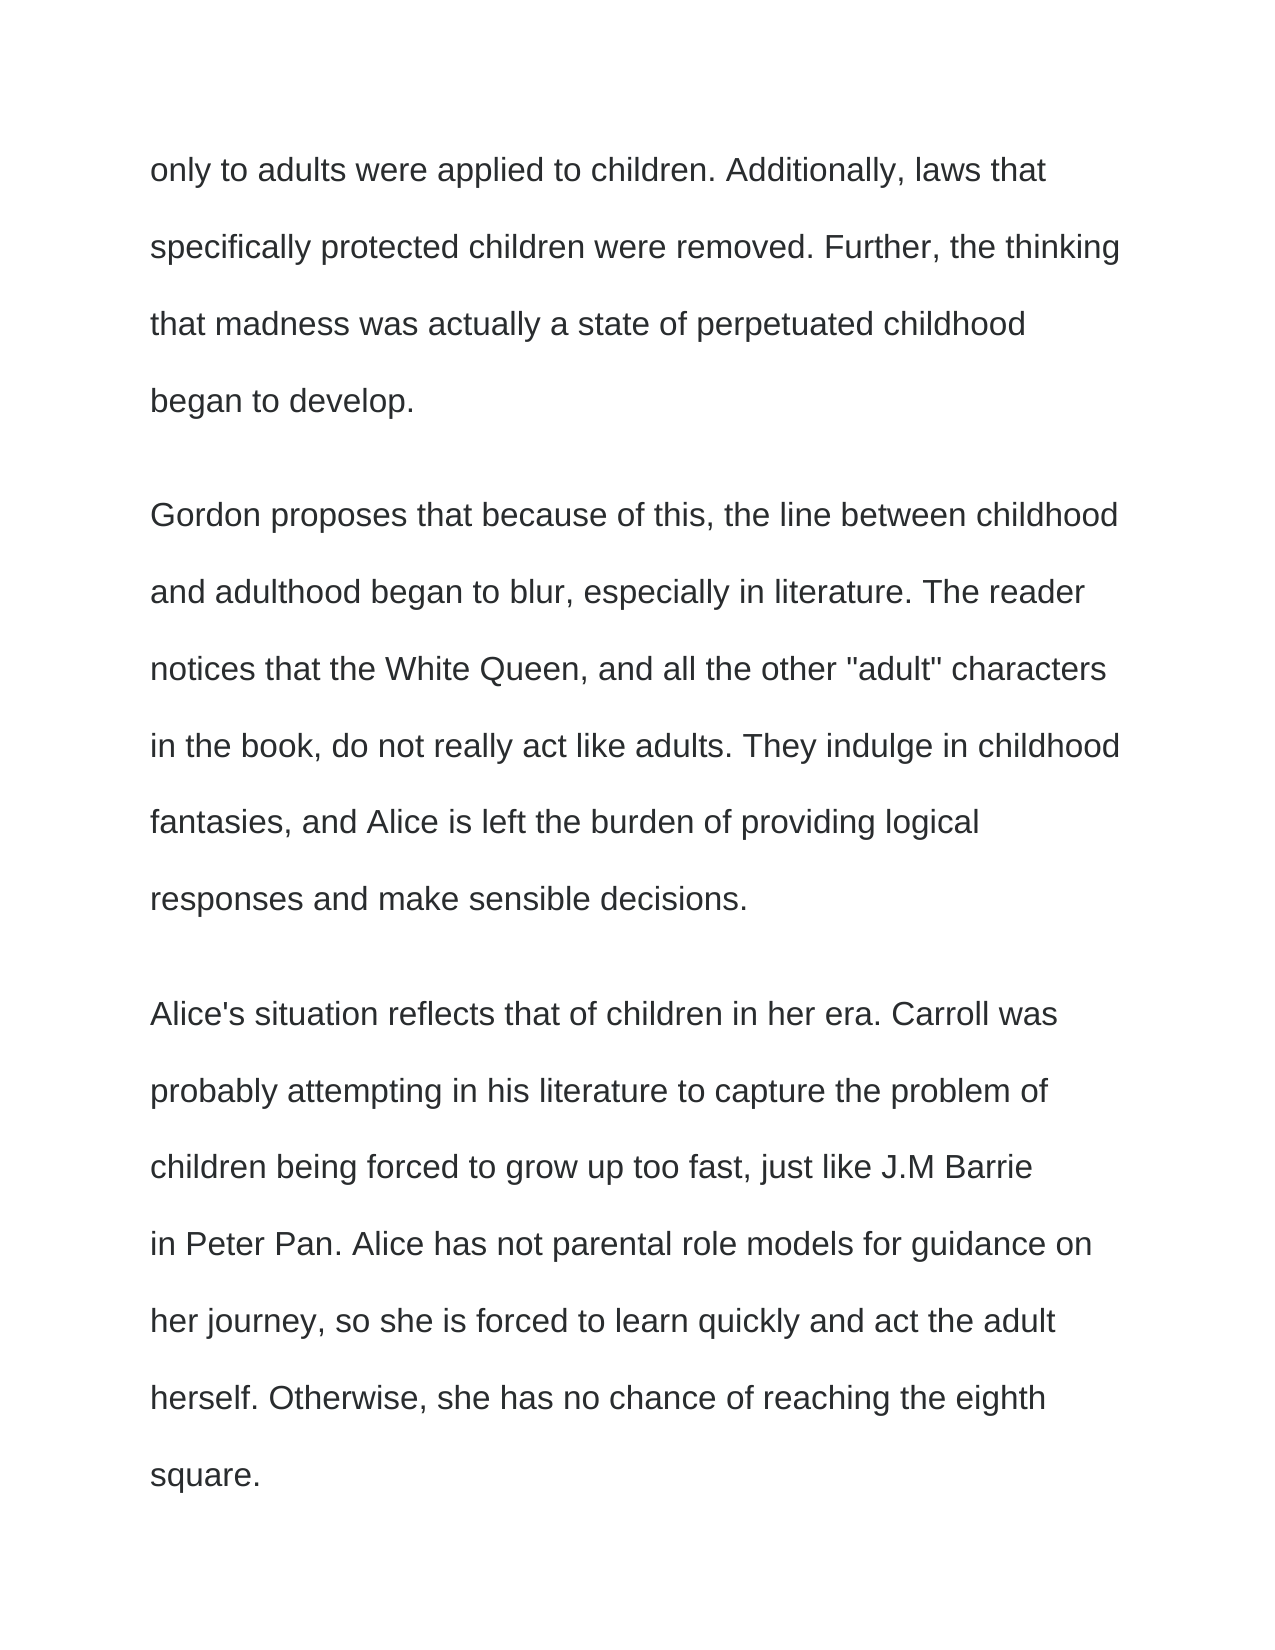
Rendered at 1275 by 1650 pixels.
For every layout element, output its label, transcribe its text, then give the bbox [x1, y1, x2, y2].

text Alice's situation reflects that of children in her era. Carroll was probably attempting in his literature to capture the problem of children being forced to grow up too fast, just like J.M Barrie in Peter Pan. Alice has not parental role models for guidance on her journey, so she is forced to learn quickly and act the adult herself. Otherwise, she has no chance of reaching the eighth square. [150, 994, 1125, 1493]
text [150, 150, 1125, 419]
text Gordon proposes that because of this, the line between childhood and adulthood began to blur, especially in literature. The reader notices that the White Queen, and all the other "adult" characters in the book, do not really act like adults. They indulge in childhood fantasies, and Alice is left the burden of providing logical responses and make sensible decisions. [150, 495, 1125, 918]
